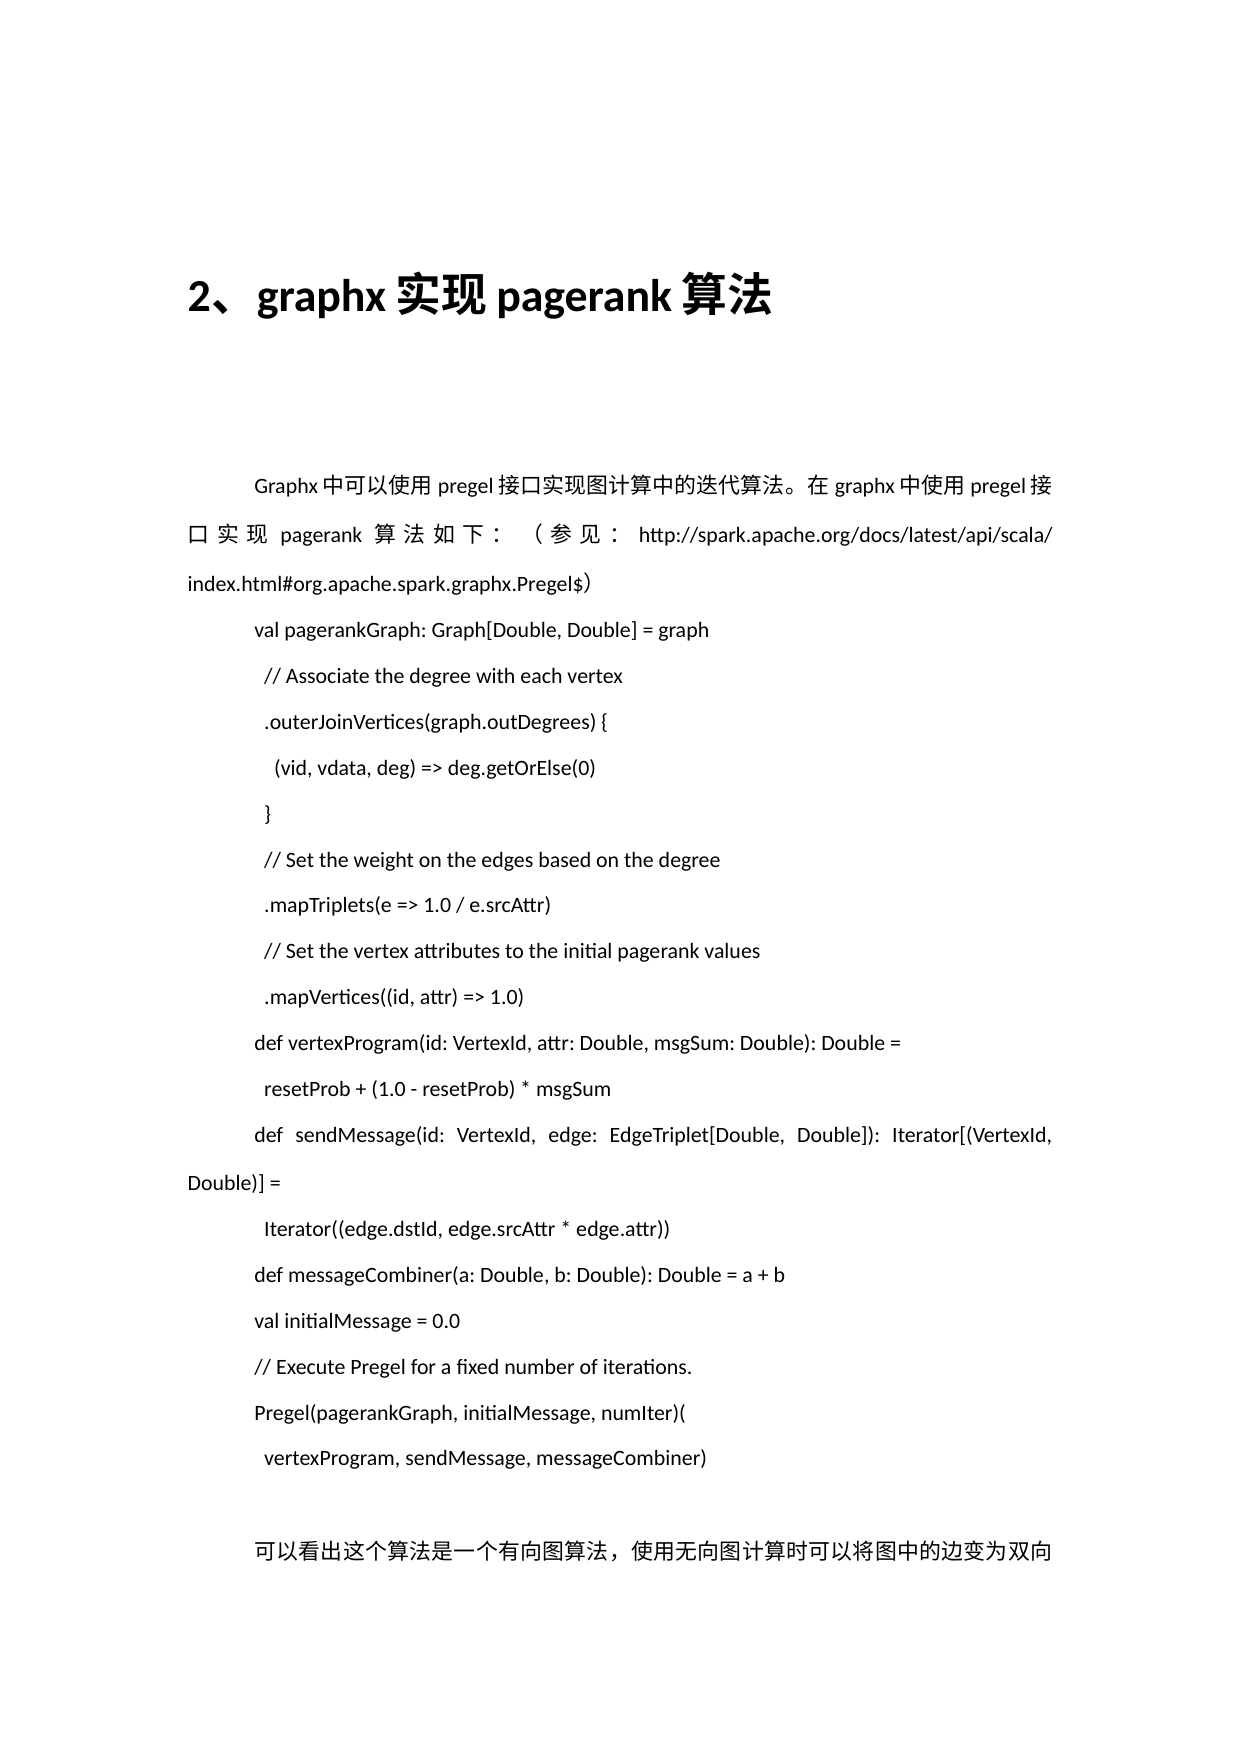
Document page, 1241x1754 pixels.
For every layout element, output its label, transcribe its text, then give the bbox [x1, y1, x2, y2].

text def sendMessage(id: VertexId, edge: EdgeTriplet[Double, Double]): Iterator[(VertexId, Double)] = [187, 1118, 1053, 1199]
subtitle 2、graphx实现pagerank算法 [187, 243, 1053, 341]
text // Set the vertex attributes to the initial pagerank values [187, 934, 1053, 967]
text .outerJoinVertices(graph.outDegrees) { [187, 705, 1053, 738]
text // Execute Pregel for a fixed number of iterations. [187, 1350, 1053, 1382]
text val pagerankGraph: Graph[Double, Double] = graph [187, 614, 1053, 646]
text def messageCombiner(a: Double, b: Double): Double = a + b [187, 1258, 1053, 1291]
text // Set the weight on the edges based on the degree [187, 843, 1053, 875]
text .mapTriplets(e => 1.0 / e.srcAttr) [187, 889, 1053, 921]
text val initialMessage = 0.0 [187, 1304, 1053, 1337]
text vertexProgram, sendMessage, messageCombiner) [187, 1442, 1053, 1474]
text def vertexProgram(id: VertexId, attr: Double, msgSum: Double): Double = [187, 1026, 1053, 1059]
text // Associate the degree with each vertex [187, 659, 1053, 692]
text Iterator((edge.dstId, edge.srcAttr * edge.attr)) [187, 1212, 1053, 1245]
text .mapVertices((id, attr) => 1.0) [187, 980, 1053, 1013]
text (vid, vdata, deg) => deg.getOrElse(0) [187, 751, 1053, 784]
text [187, 1533, 1053, 1566]
text Pregel(pagerankGraph, initialMessage, numIter)( [187, 1396, 1053, 1428]
text } [187, 797, 1053, 829]
text Graphx中可以使用pregel接口实现图计算中的迭代算法。在graphx中使用pregel接口实现pagerank算法如下：（参见：http://spark.apache.org/docs/latest/api/scala/index.html#org.apache.spark.graphx.Pregel$） [187, 468, 1053, 598]
text resetProb + (1.0 - resetProb) * msgSum [187, 1072, 1053, 1104]
